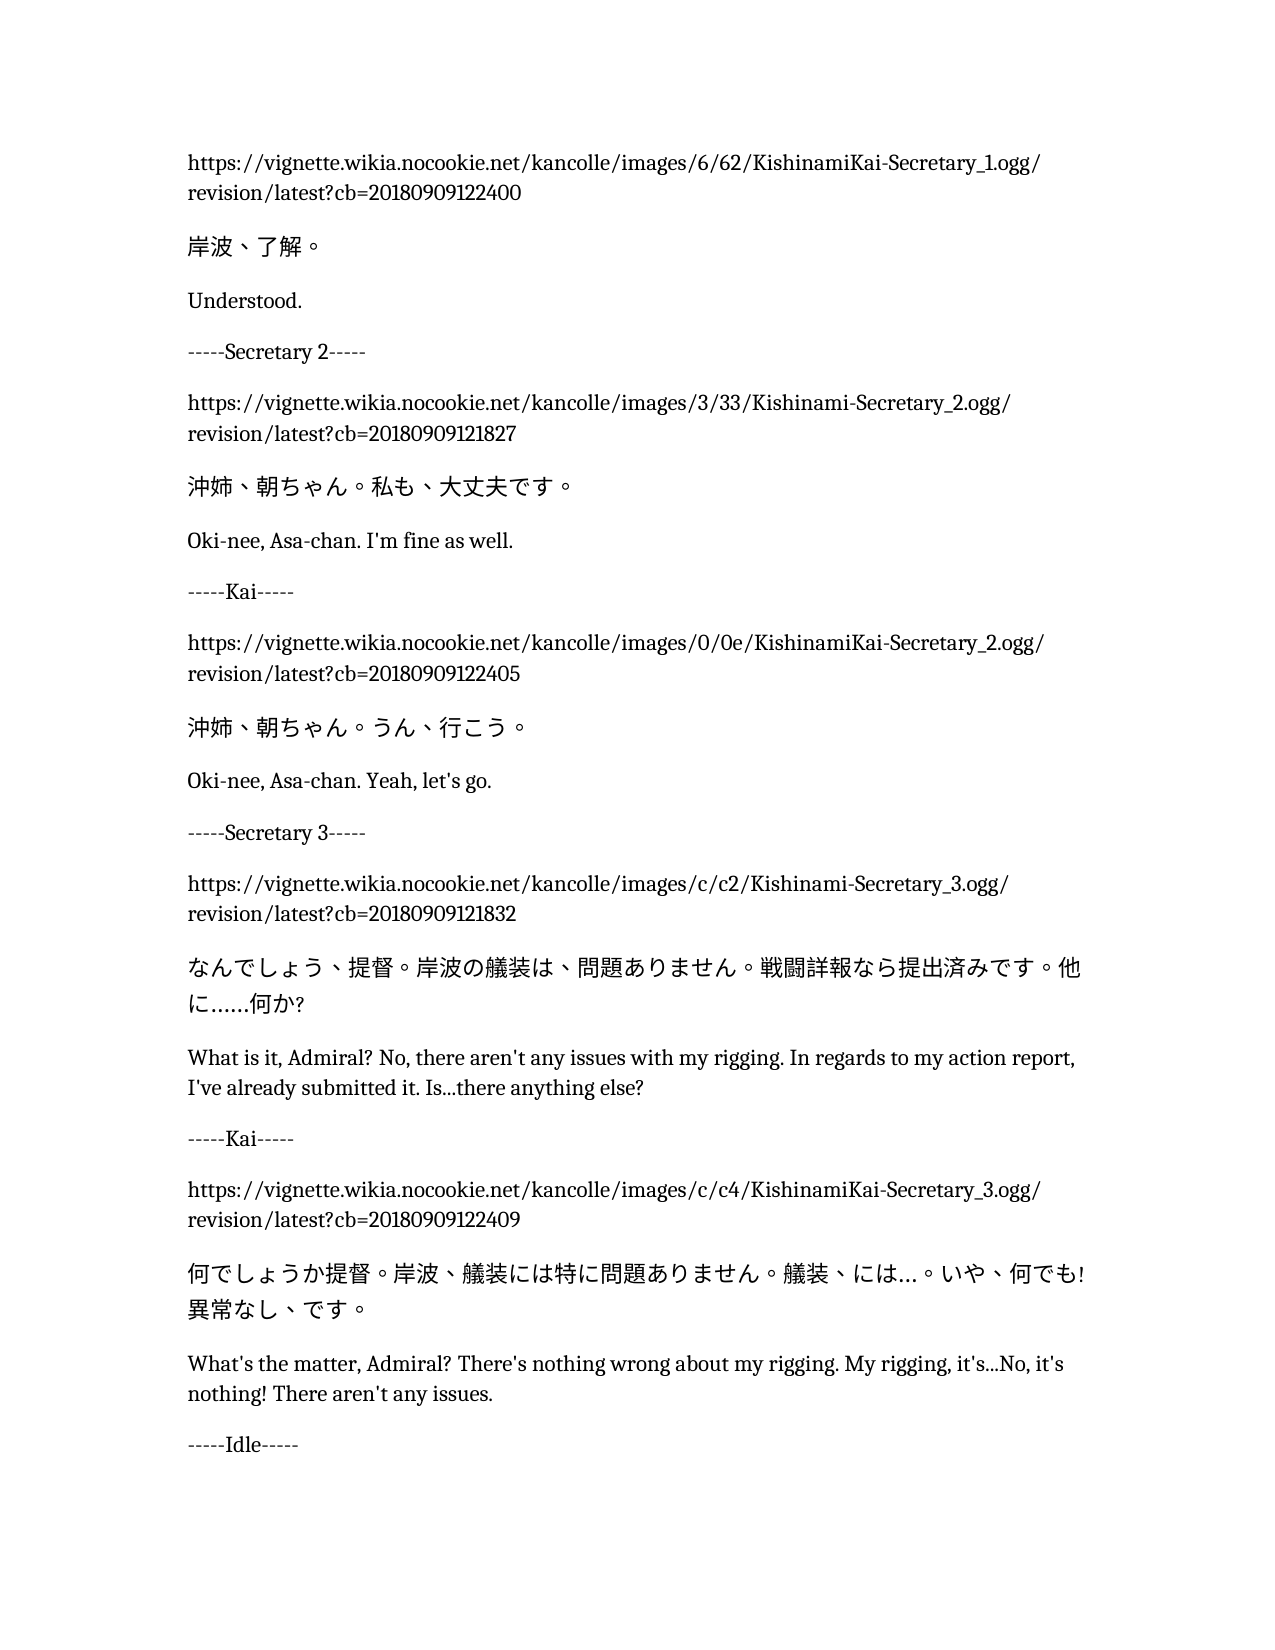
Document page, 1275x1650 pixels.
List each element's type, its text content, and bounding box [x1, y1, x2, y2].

text What is it, Admiral? No, there aren't any issues with my rigging. In regards to my action report, I've already submitted it. Is...there anything else? [187, 1044, 1087, 1101]
text 岸波、了解。 [187, 231, 1087, 262]
text -----Idle----- [187, 1432, 1087, 1458]
text -----Secretary 3----- [187, 819, 1087, 846]
text -----Kai----- [187, 579, 1087, 606]
text What's the matter, Admiral? There's nothing wrong about my rigging. My rigging, it's...No, it's nothing! There aren't any issues. [187, 1351, 1087, 1407]
text https://vignette.wikia.nocookie.net/kancolle/images/0/0e/KishinamiKai-Secretary_2.ogg/revision/latest?cb=20180909122405 [187, 630, 1087, 687]
text -----Secretary 2----- [187, 339, 1087, 365]
text https://vignette.wikia.nocookie.net/kancolle/images/3/33/Kishinami-Secretary_2.ogg/revision/latest?cb=20180909121827 [187, 390, 1087, 447]
text Understood. [187, 288, 1087, 314]
text Oki-nee, Asa-chan. I'm fine as well. [187, 528, 1087, 554]
text 沖姉、朝ちゃん。うん、行こう。 [187, 711, 1087, 743]
text 沖姉、朝ちゃん。私も、大丈夫です。 [187, 471, 1087, 503]
text https://vignette.wikia.nocookie.net/kancolle/images/6/62/KishinamiKai-Secretary_1.ogg/revision/latest?cb=20180909122400 [187, 150, 1087, 207]
text 何でしょうか提督。岸波、艤装には特に問題ありません。艤装、には…。いや、何でも!異常なし、です。 [187, 1258, 1087, 1325]
text -----Kai----- [187, 1126, 1087, 1152]
text なんでしょう、提督。岸波の艤装は、問題ありません。戦闘詳報なら提出済みです。他に……何か? [187, 952, 1087, 1019]
text https://vignette.wikia.nocookie.net/kancolle/images/c/c4/KishinamiKai-Secretary_3.ogg/revision/latest?cb=20180909122409 [187, 1177, 1087, 1233]
text Oki-nee, Asa-chan. Yeah, let's go. [187, 768, 1087, 794]
text https://vignette.wikia.nocookie.net/kancolle/images/c/c2/Kishinami-Secretary_3.ogg/revision/latest?cb=20180909121832 [187, 870, 1087, 927]
